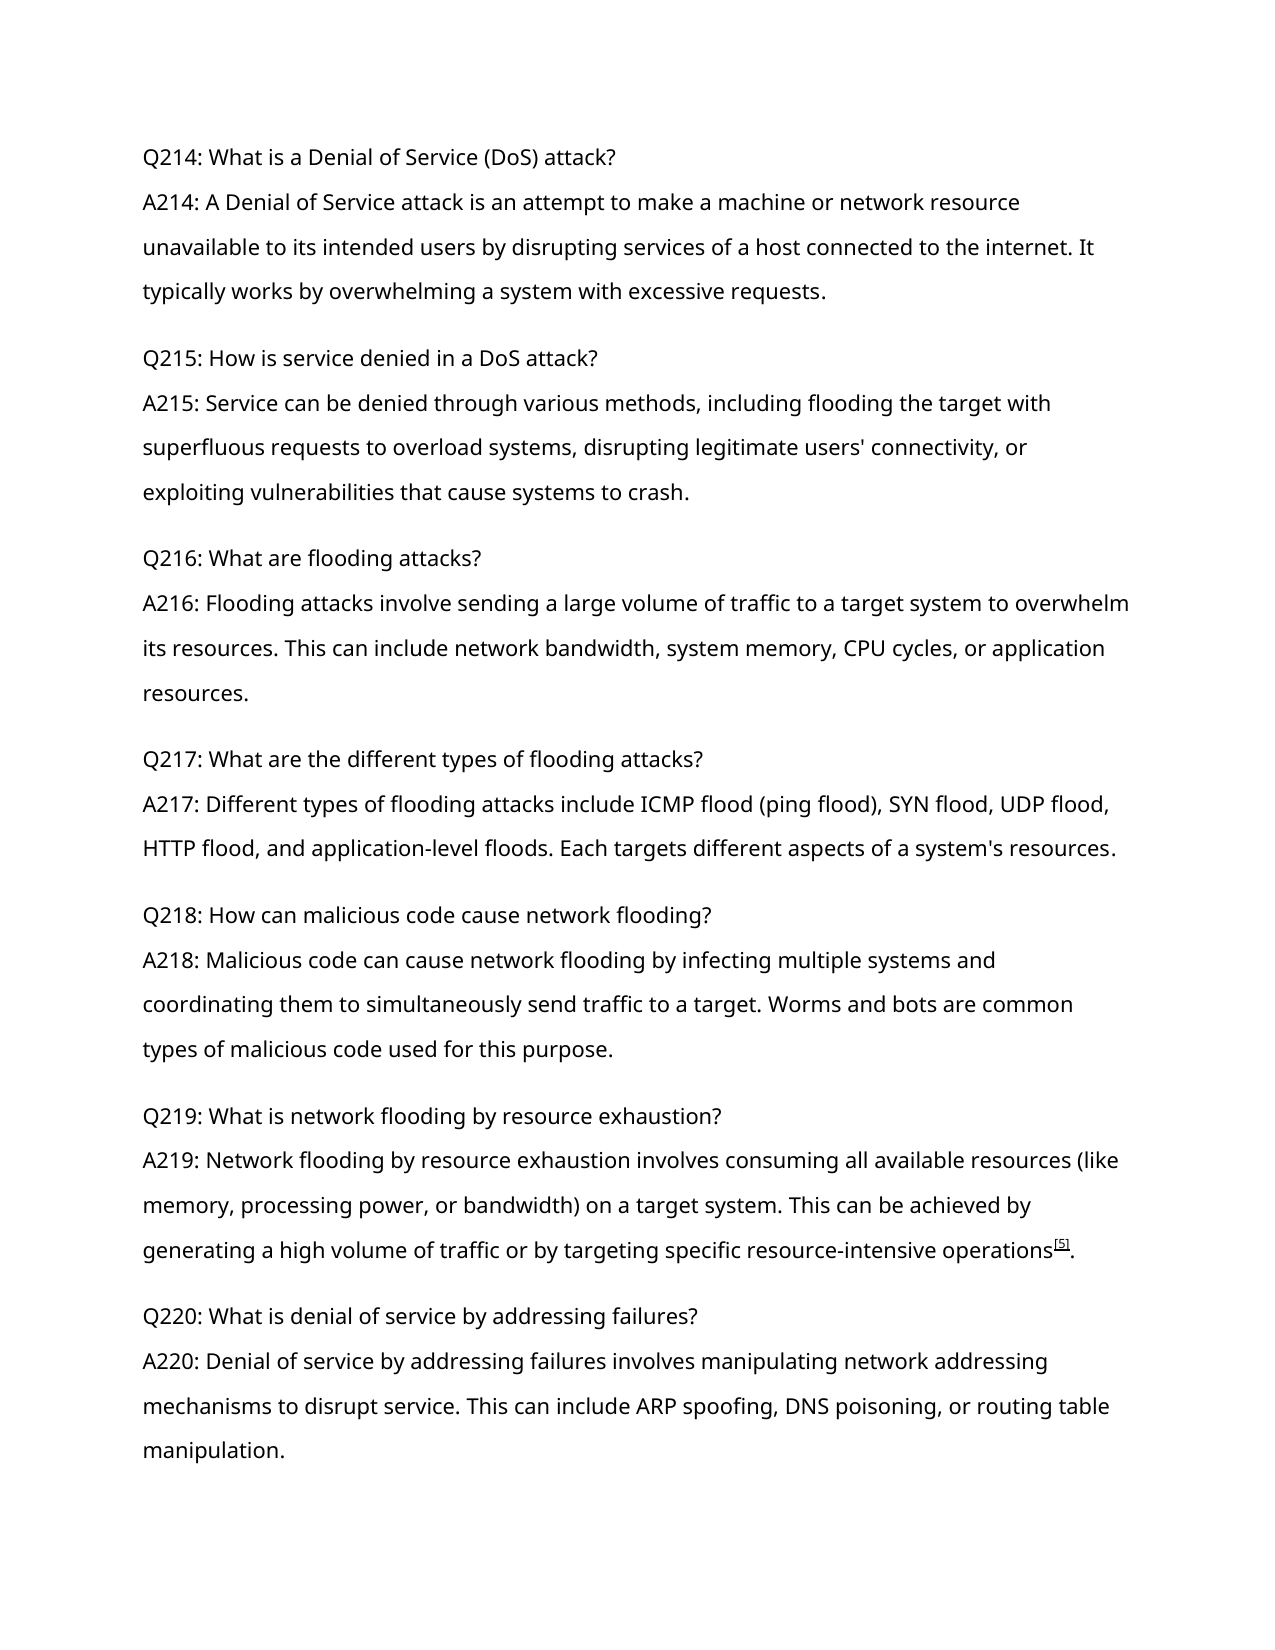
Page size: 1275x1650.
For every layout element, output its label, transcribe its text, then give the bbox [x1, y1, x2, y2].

text Q220: What is denial of service by addressing failures? A220: Denial of service by addressing failures involves manipulating network addressing mechanisms to disrupt service. This can include ARP spoofing, DNS poisoning, or routing table manipulation. [142, 1301, 1133, 1465]
text Q215: How is service denied in a DoS attack? A215: Service can be denied through various methods, including flooding the target with superfluous requests to overload systems, disrupting legitimate users' connectivity, or exploiting vulnerabilities that cause systems to crash. [142, 343, 1133, 507]
text Q214: What is a Denial of Service (DoS) attack? A214: A Denial of Service attack is an attempt to make a machine or network resource unavailable to its intended users by disrupting services of a host connected to the internet. It typically works by overwhelming a system with excessive requests. [142, 142, 1133, 306]
text Q217: What are the different types of flooding attacks? A217: Different types of flooding attacks include ICMP flood (ping flood), SYN flood, UDP flood, HTTP flood, and application-level floods. Each targets different aspects of a system's resources. [142, 744, 1133, 863]
text Q216: What are flooding attacks? A216: Flooding attacks involve sending a large volume of traffic to a target system to overwhelm its resources. This can include network bandwidth, system memory, CPU cycles, or application resources. [142, 543, 1133, 707]
text Q219: What is network flooding by resource exhaustion? A219: Network flooding by resource exhaustion involves consuming all available resources (like memory, processing power, or bandwidth) on a target system. This can be achieved by generating a high volume of traffic or by targeting specific resource-intensive operations[5]. [142, 1101, 1133, 1264]
text Q218: How can malicious code cause network flooding? A218: Malicious code can cause network flooding by infecting multiple systems and coordinating them to simultaneously send traffic to a target. Worms and bots are common types of malicious code used for this purpose. [142, 900, 1133, 1064]
